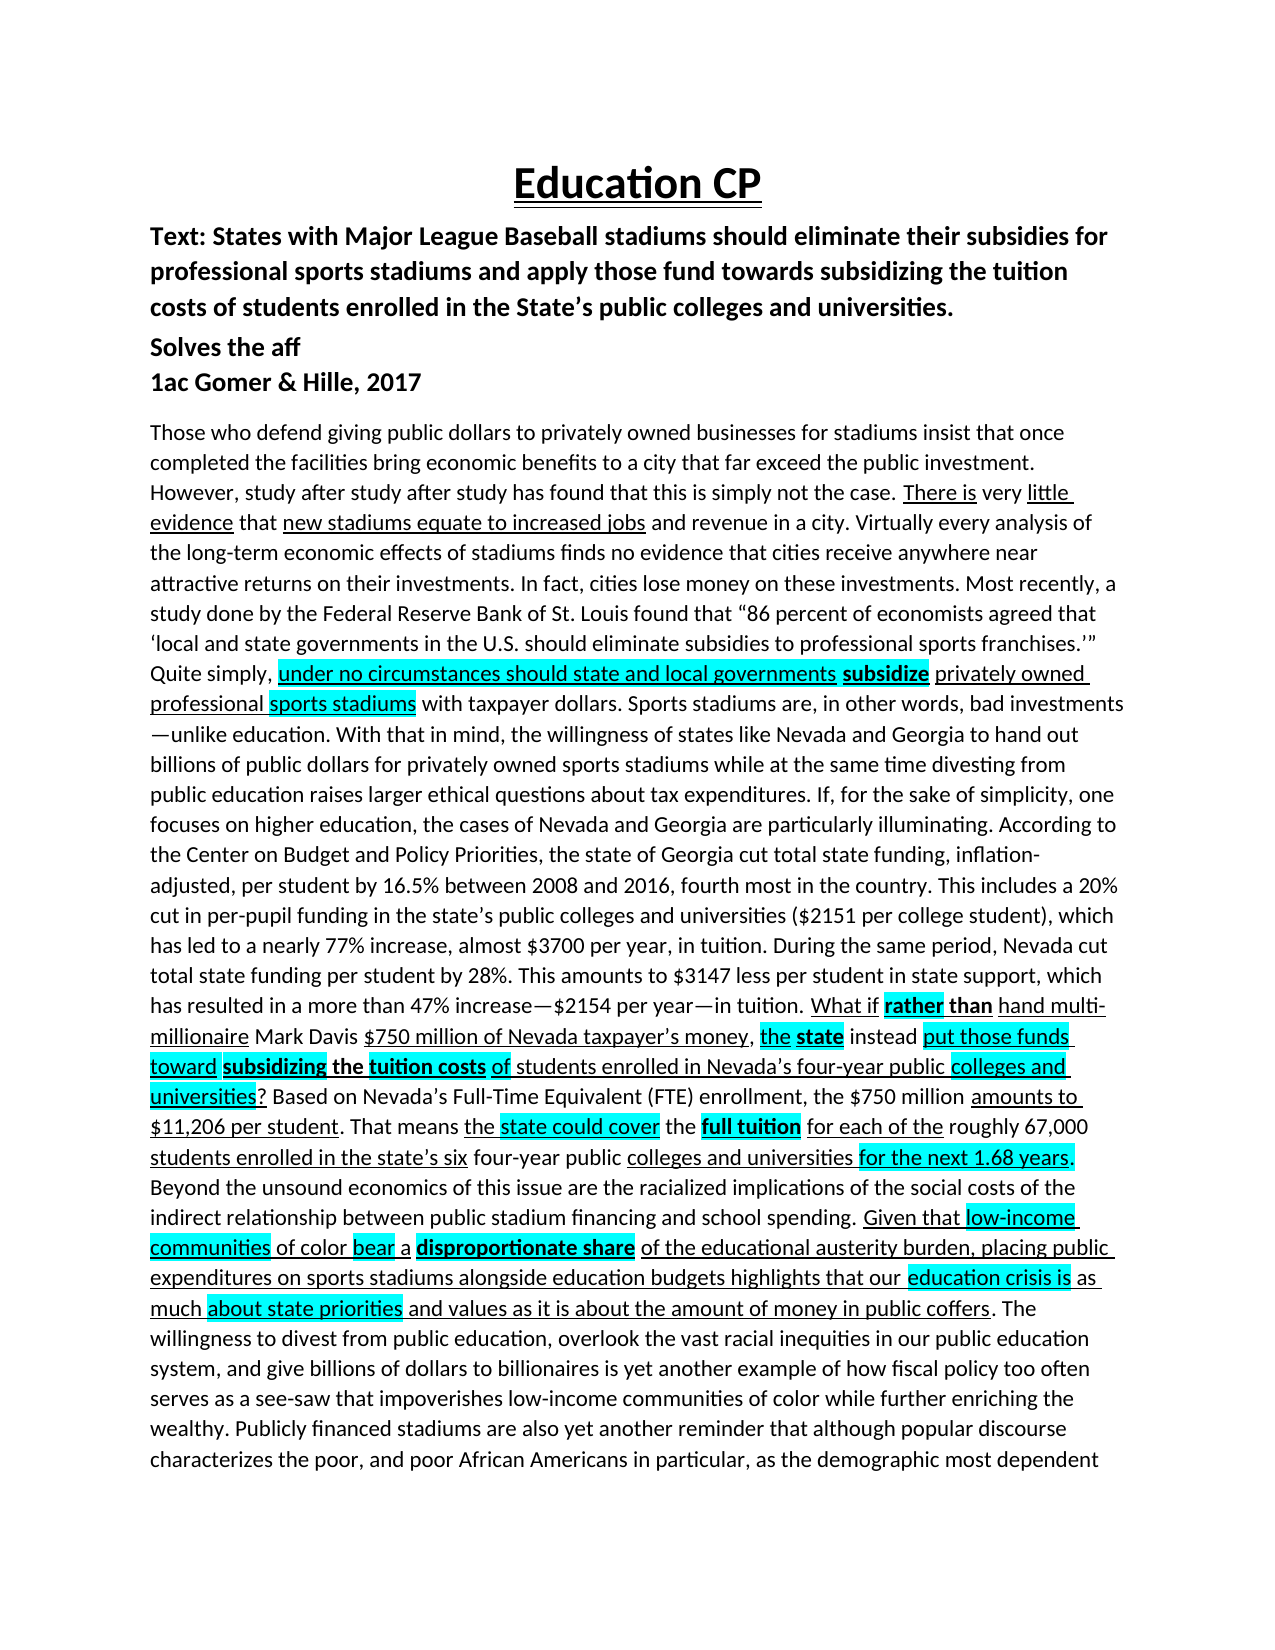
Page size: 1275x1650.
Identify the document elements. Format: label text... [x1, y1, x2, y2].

subtitle Education CP [150, 154, 1125, 210]
subtitle Solves the aff [150, 330, 1125, 363]
text 1ac Gomer & Hille, 2017 [150, 365, 1125, 398]
subtitle Text: States with Major League Baseball stadiums should eliminate their subsidies for professional sports stadiums and apply those fund towards subsidizing the tuition costs of students enrolled in the State’s public colleges and universities. [150, 219, 1125, 323]
